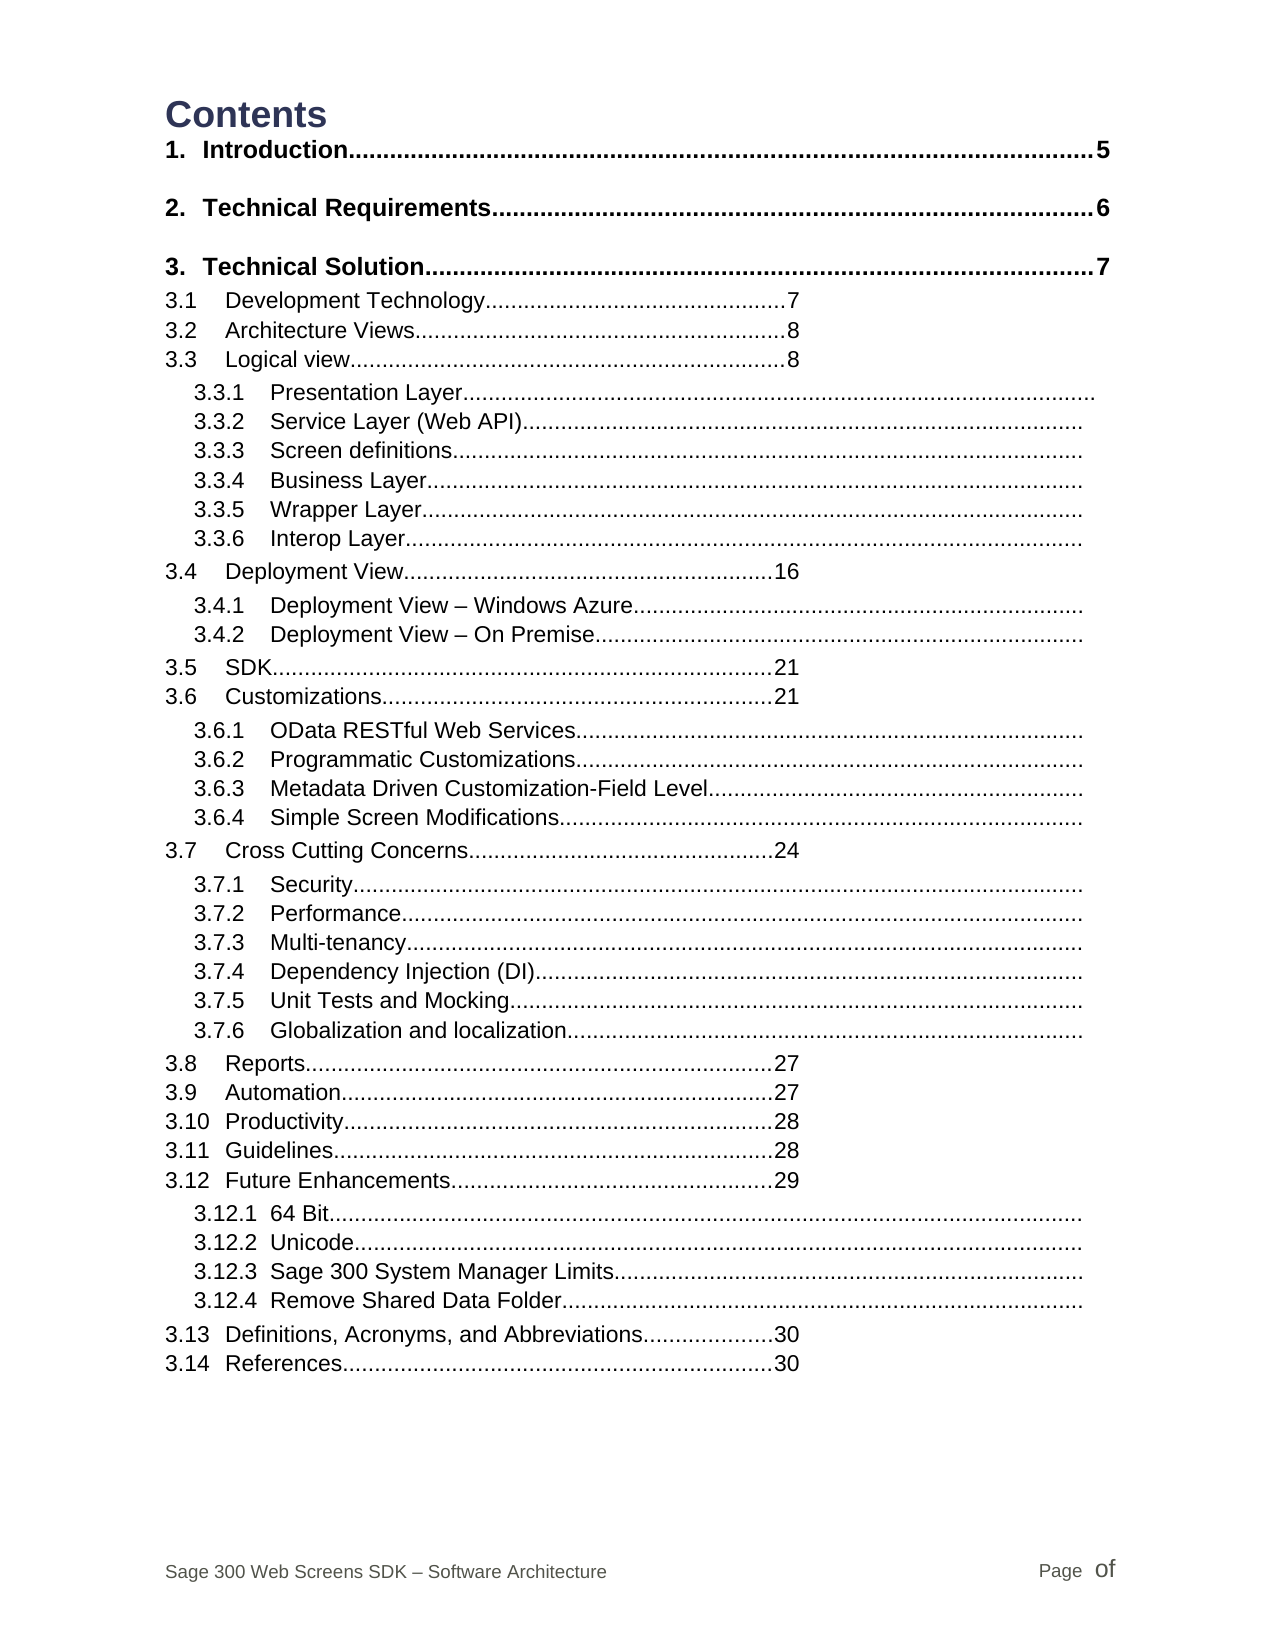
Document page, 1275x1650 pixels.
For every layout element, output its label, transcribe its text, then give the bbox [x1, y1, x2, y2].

text 3.7.6 Globalization and localization 26 [193, 1014, 972, 1043]
text 3.11 Guidelines 28 [165, 1135, 799, 1164]
text 3.12.2 Unicode 29 [193, 1226, 972, 1256]
text 3. Technical Solution 7 [165, 251, 1125, 281]
text 3.2 Architecture Views 8 [165, 314, 799, 343]
text 3.9 Automation 27 [165, 1076, 799, 1106]
text 3.12.1 64 Bit 29 [193, 1197, 972, 1226]
text 3.12.4 Remove Shared Data Folder 30 [193, 1285, 972, 1314]
text 3.3.2 Service Layer (Web API) 11 [193, 406, 972, 435]
text 3.3 Logical view 8 [165, 343, 799, 372]
text 3.7 Cross Cutting Concerns 24 [165, 835, 799, 864]
text 3.8 Reports 27 [165, 1047, 799, 1076]
text 3.6 Customizations 21 [165, 681, 799, 710]
subtitle Contents [165, 91, 1115, 135]
text 3.14 References 30 [165, 1347, 799, 1376]
text 3.6.3 Metadata Driven Customization-Field Level 22 [193, 772, 972, 801]
text 3.6.2 Programmatic Customizations 22 [193, 743, 972, 772]
text 3.3.3 Screen definitions 12 [193, 435, 972, 464]
text 3.3.5 Wrapper Layer 14 [193, 493, 972, 522]
text 3.7.5 Unit Tests and Mocking 26 [193, 985, 972, 1014]
text 3.7.1 Security 24 [193, 868, 972, 897]
text 2. Technical Requirements 6 [165, 193, 1125, 222]
text 1. Introduction 5 [165, 121, 1125, 164]
text 3.12.3 Sage 300 System Manager Limits 30 [193, 1256, 972, 1285]
text 3.3.1 Presentation Layer 9 [193, 376, 972, 406]
text 3.10 Productivity 28 [165, 1106, 799, 1135]
text 3.13 Definitions, Acronyms, and Abbreviations 30 [165, 1318, 799, 1347]
text 3.6.4 Simple Screen Modifications 24 [193, 801, 972, 831]
text 3.6.1 OData RESTful Web Services 21 [193, 714, 972, 743]
text 3.4.1 Deployment View – Windows Azure 16 [193, 589, 972, 618]
text 3.1 Development Technology 7 [165, 285, 799, 314]
text 3.4 Deployment View 16 [165, 556, 799, 585]
text 3.7.2 Performance 25 [193, 897, 972, 926]
text 3.12 Future Enhancements 29 [165, 1164, 799, 1193]
text 3.3.6 Interop Layer 15 [193, 522, 972, 551]
text 3.4.2 Deployment View – On Premise 20 [193, 618, 972, 647]
text 3.7.4 Dependency Injection (DI) 25 [193, 956, 972, 985]
text 3.3.4 Business Layer 12 [193, 464, 972, 493]
text 3.5 SDK 21 [165, 651, 799, 681]
text 3.7.3 Multi-tenancy 25 [193, 926, 972, 956]
